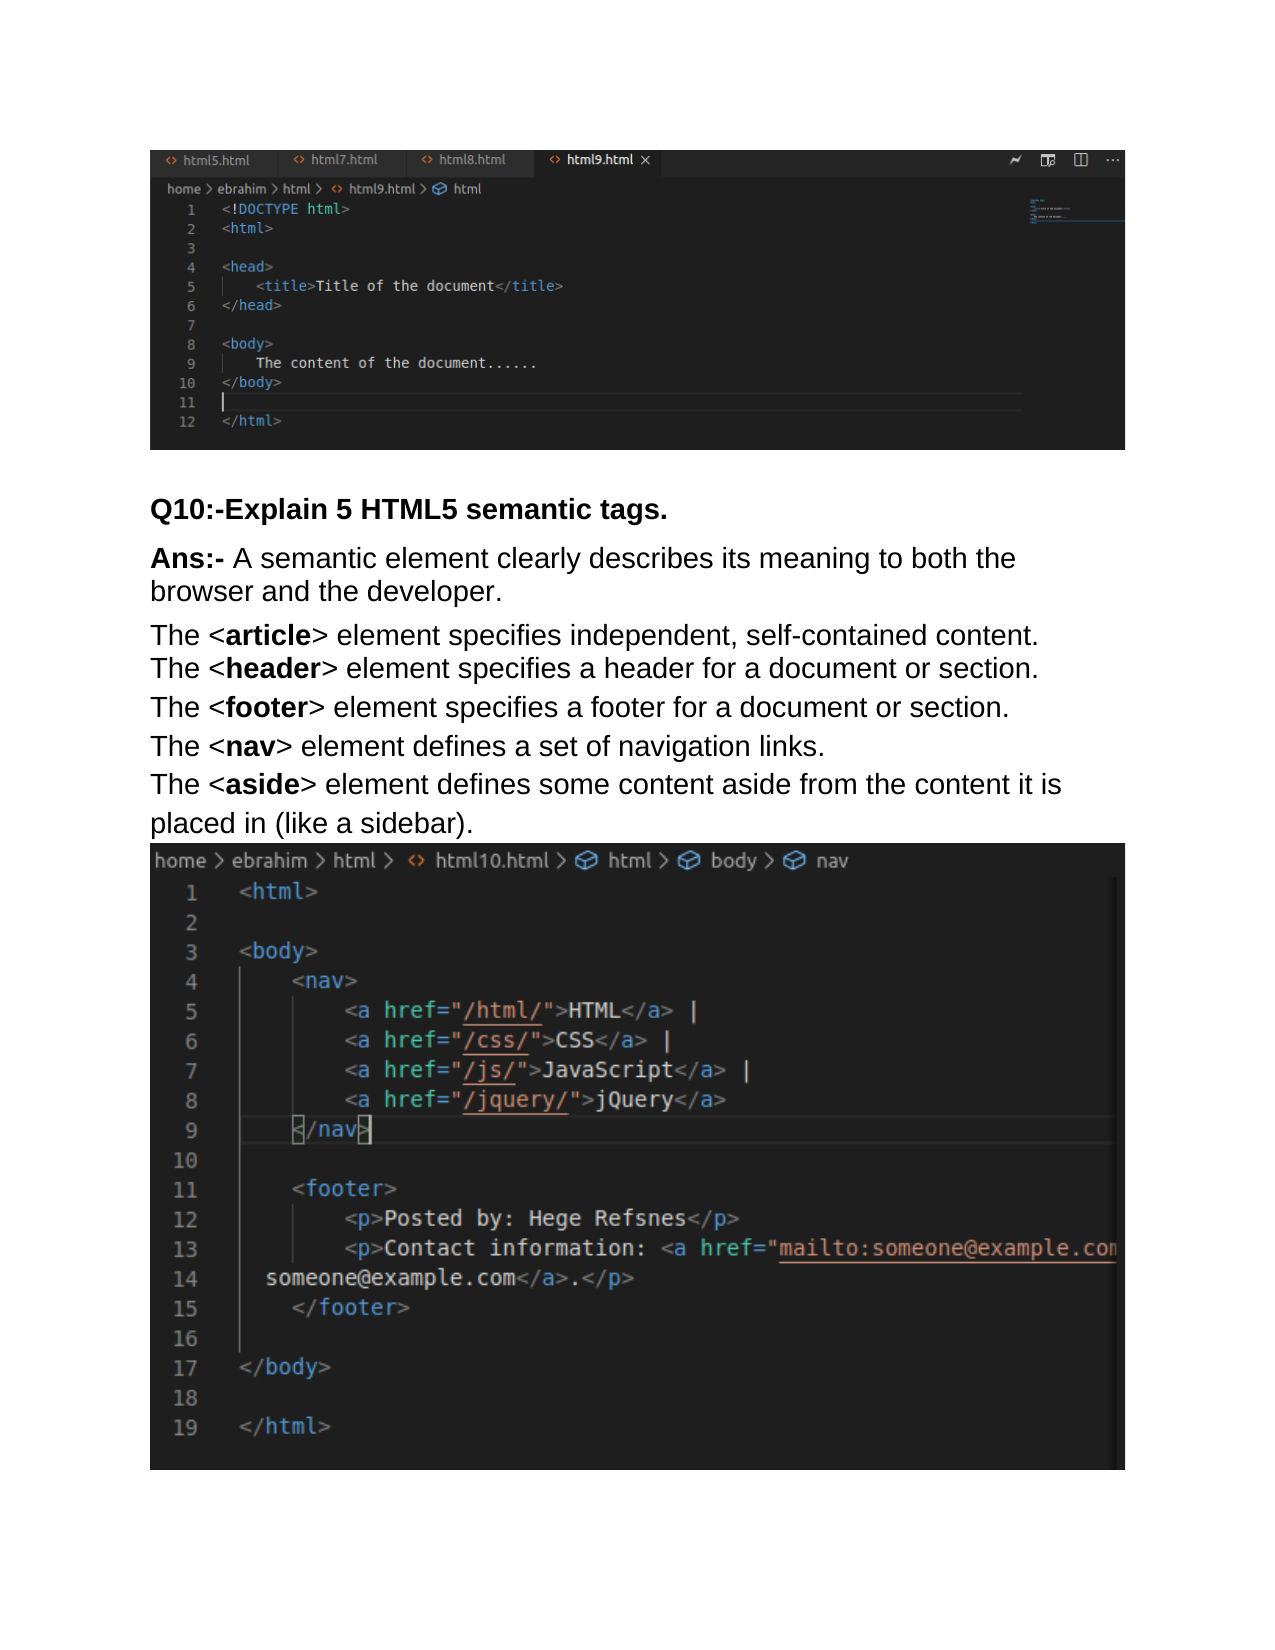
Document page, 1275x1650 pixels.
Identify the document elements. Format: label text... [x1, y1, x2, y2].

picture [150, 843, 1125, 1470]
text The <nav> element defines a set of navigation links. [150, 729, 1125, 762]
text The <header> element specifies a header for a document or section. [150, 652, 1125, 685]
text Q10:-Explain 5 HTML5 semantic tags. [150, 492, 1125, 526]
text The <aside> element defines some content aside from the content it is placed in (like a sidebar). [150, 767, 1125, 843]
text Ans:- A semantic element clearly describes its meaning to both the browser and the developer. [150, 541, 1125, 608]
picture [150, 150, 1125, 450]
text The <article> element specifies independent, self-contained content. [150, 618, 1125, 652]
text The <footer> element specifies a footer for a document or section. [150, 690, 1125, 724]
